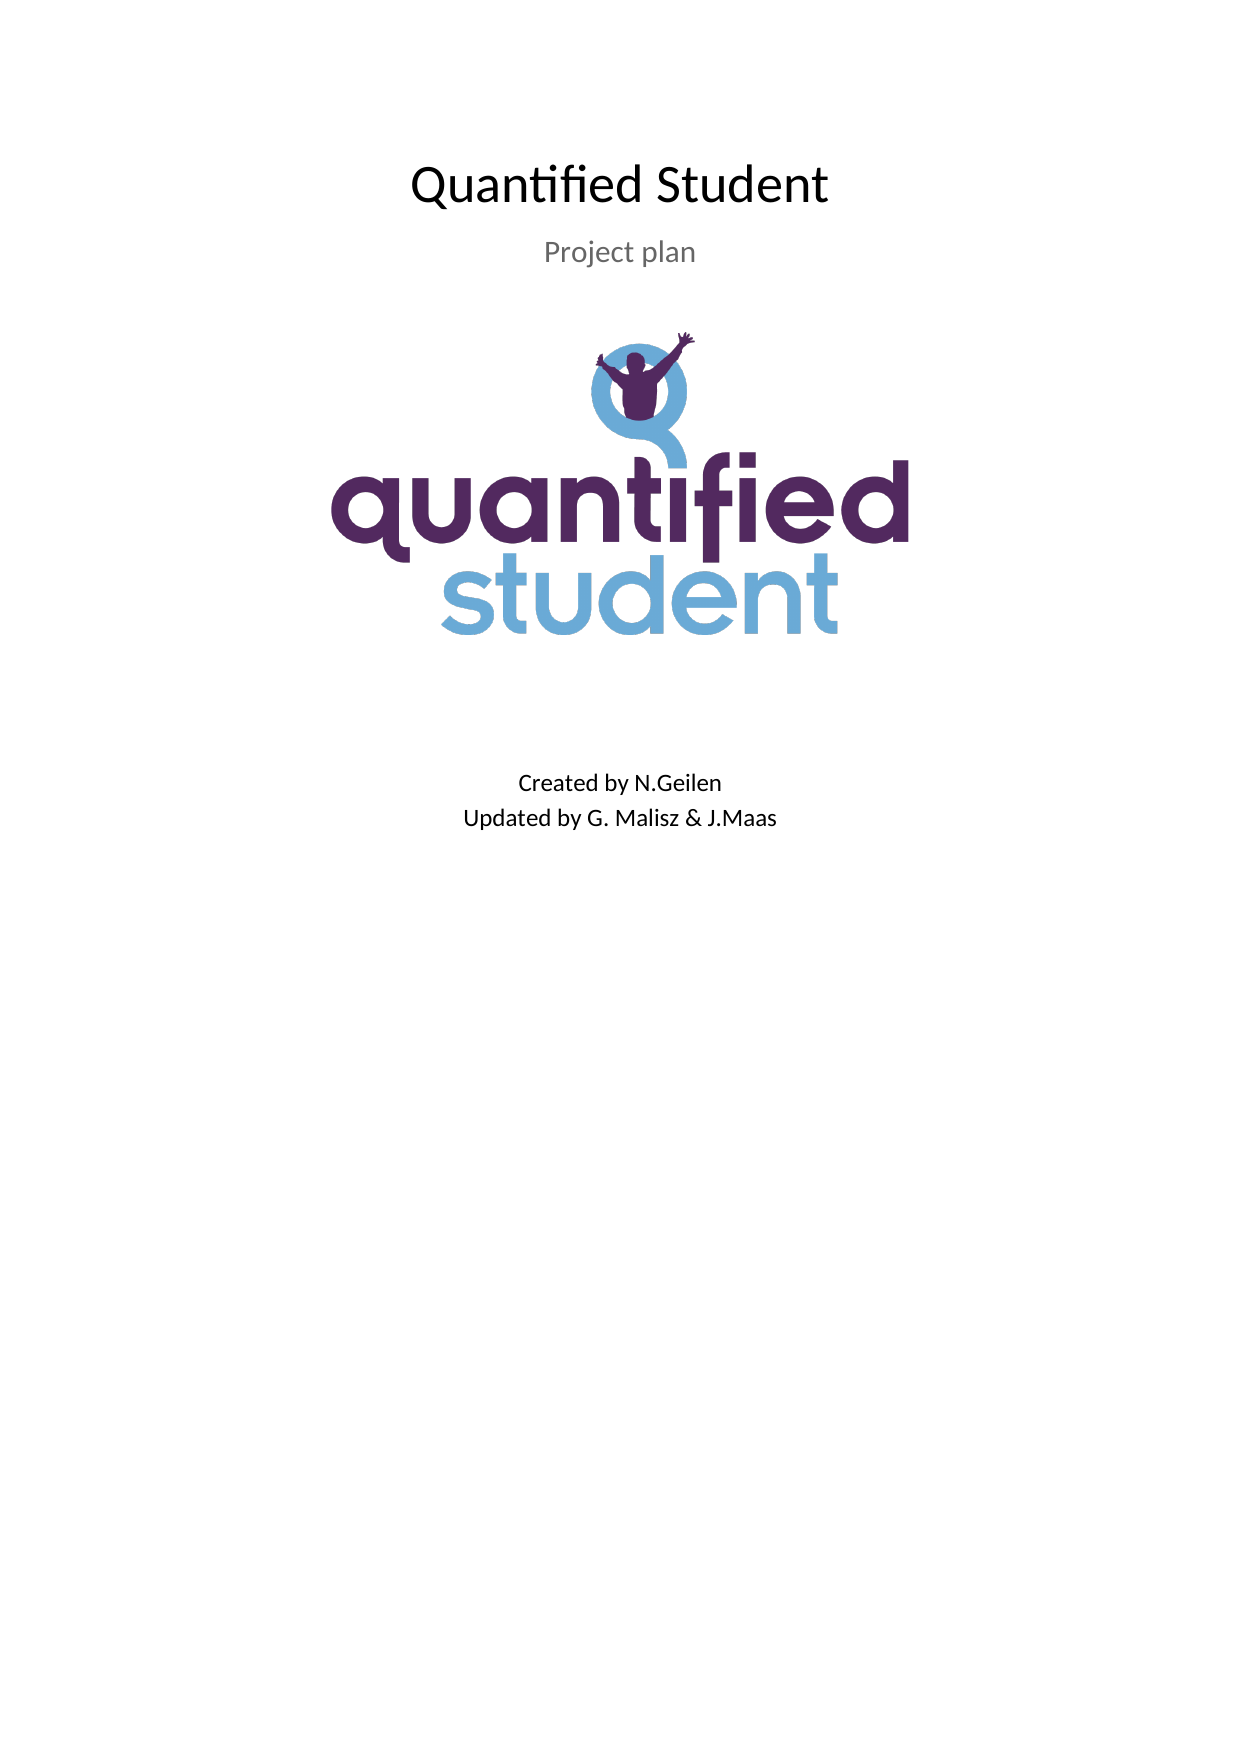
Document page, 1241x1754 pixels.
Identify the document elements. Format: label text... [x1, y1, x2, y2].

picture [331, 332, 909, 635]
text Updated by G. Malisz & J.Maas [150, 802, 1090, 833]
title Quantified Student [150, 150, 1090, 216]
subtitle Project plan [150, 232, 1090, 270]
text Created by N.Geilen [150, 767, 1090, 798]
